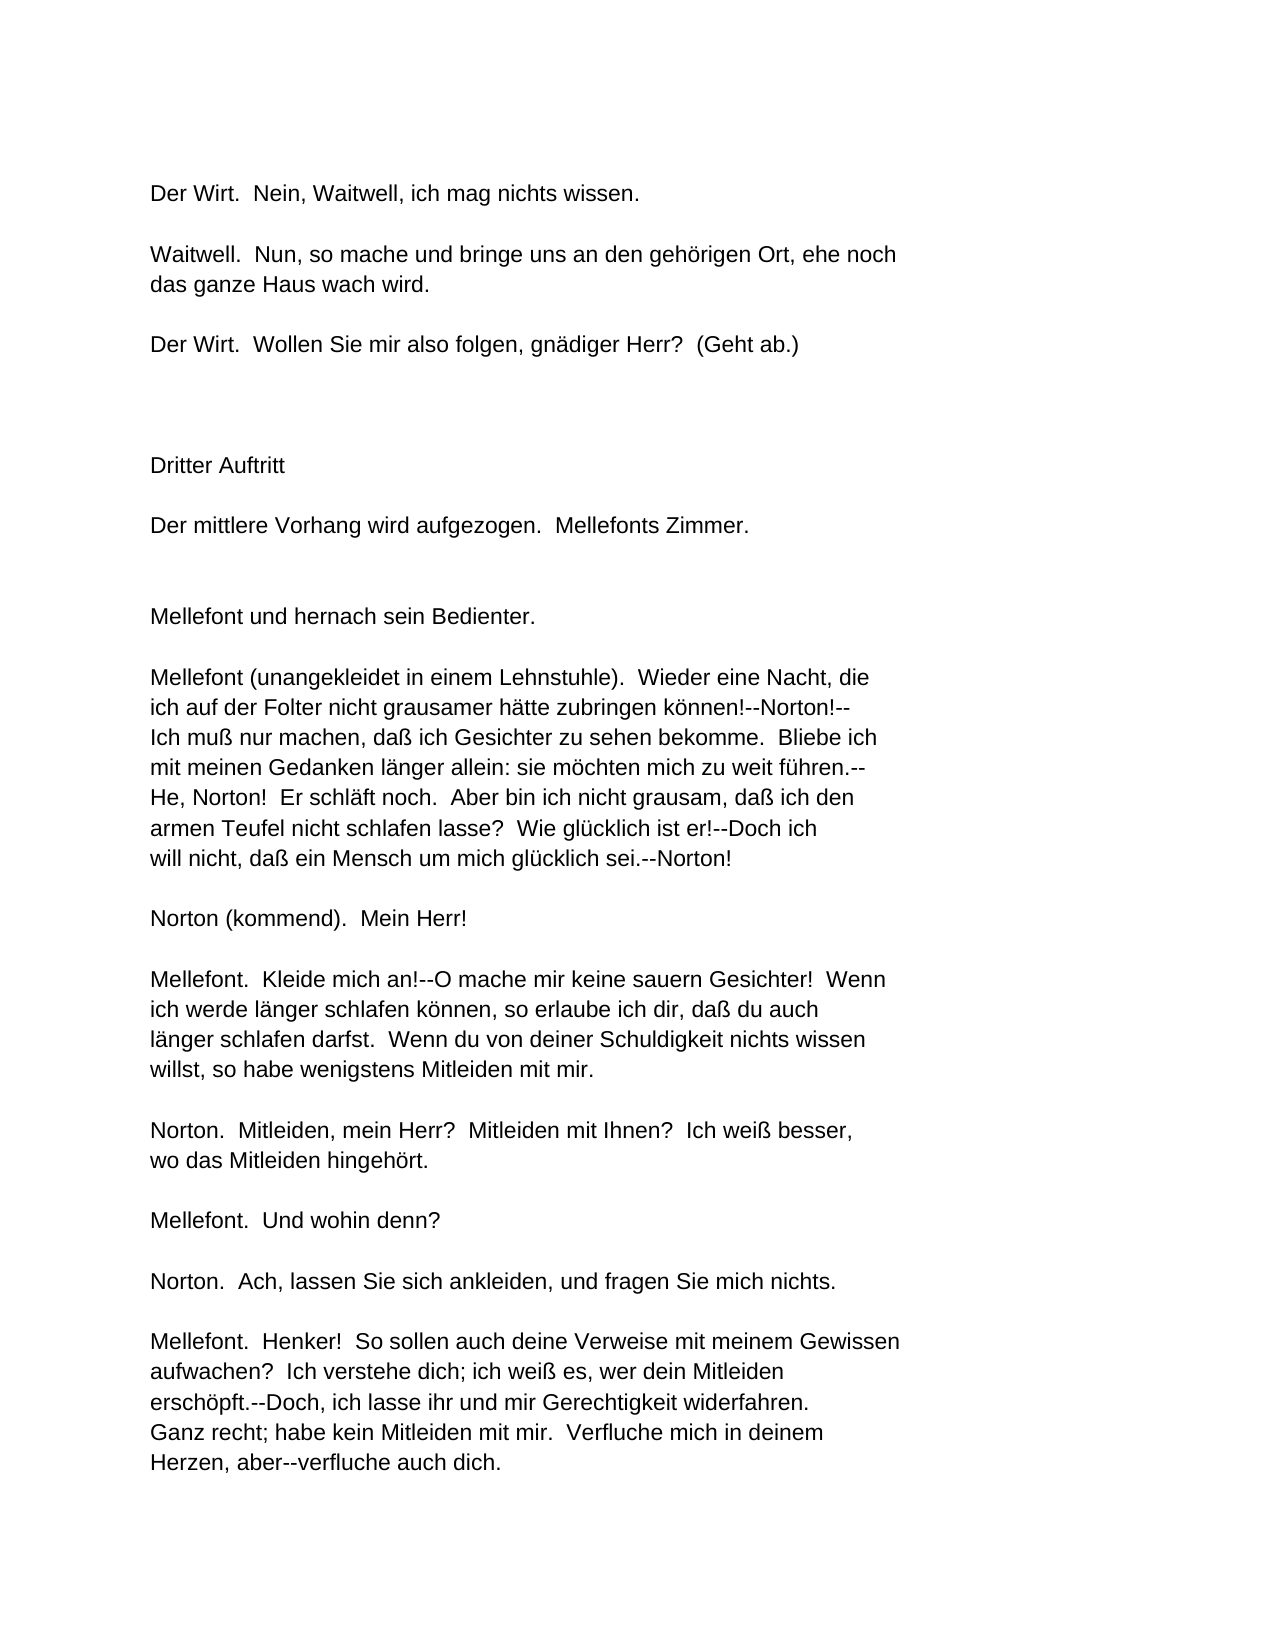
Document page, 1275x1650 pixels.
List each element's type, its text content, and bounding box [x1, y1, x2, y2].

text Der Wirt. Wollen Sie mir also folgen, gnädiger Herr? (Geht ab.) [150, 331, 1125, 358]
text He, Norton! Er schläft noch. Aber bin ich nicht grausam, daß ich den [150, 784, 1125, 811]
text Der mittlere Vorhang wird aufgezogen. Mellefonts Zimmer. [150, 512, 1125, 539]
text Dritter Auftritt [150, 452, 1125, 478]
text Mellefont. Und wohin denn? [150, 1207, 1125, 1234]
text Mellefont (unangekleidet in einem Lehnstuhle). Wieder eine Nacht, die [150, 663, 1125, 690]
text Norton. Mitleiden, mein Herr? Mitleiden mit Ihnen? Ich weiß besser, [150, 1117, 1125, 1143]
text Ganz recht; habe kein Mitleiden mit mir. Verfluche mich in deinem [150, 1419, 1125, 1445]
text willst, so habe wenigstens Mitleiden mit mir. [150, 1056, 1125, 1083]
text wo das Mitleiden hingehört. [150, 1147, 1125, 1173]
text Mellefont. Kleide mich an!--O mache mir keine sauern Gesichter! Wenn [150, 966, 1125, 992]
text erschöpft.--Doch, ich lasse ihr und mir Gerechtigkeit widerfahren. [150, 1388, 1125, 1415]
text ich auf der Folter nicht grausamer hätte zubringen können!--Norton!-- [150, 694, 1125, 720]
text Der Wirt. Nein, Waitwell, ich mag nichts wissen. [150, 180, 1125, 207]
text Mellefont und hernach sein Bedienter. [150, 603, 1125, 629]
text aufwachen? Ich verstehe dich; ich weiß es, wer dein Mitleiden [150, 1358, 1125, 1385]
text Waitwell. Nun, so mache und bringe uns an den gehörigen Ort, ehe noch [150, 241, 1125, 267]
text länger schlafen darfst. Wenn du von deiner Schuldigkeit nichts wissen [150, 1026, 1125, 1052]
text armen Teufel nicht schlafen lasse? Wie glücklich ist er!--Doch ich [150, 814, 1125, 841]
text ich werde länger schlafen können, so erlaube ich dir, daß du auch [150, 996, 1125, 1022]
text Herzen, aber--verfluche auch dich. [150, 1449, 1125, 1475]
text Norton (kommend). Mein Herr! [150, 905, 1125, 932]
text Mellefont. Henker! So sollen auch deine Verweise mit meinem Gewissen [150, 1328, 1125, 1354]
text Ich muß nur machen, daß ich Gesichter zu sehen bekomme. Bliebe ich [150, 724, 1125, 750]
text Norton. Ach, lassen Sie sich ankleiden, und fragen Sie mich nichts. [150, 1268, 1125, 1294]
text das ganze Haus wach wird. [150, 271, 1125, 297]
text will nicht, daß ein Mensch um mich glücklich sei.--Norton! [150, 845, 1125, 871]
text mit meinen Gedanken länger allein: sie möchten mich zu weit führen.-- [150, 754, 1125, 781]
